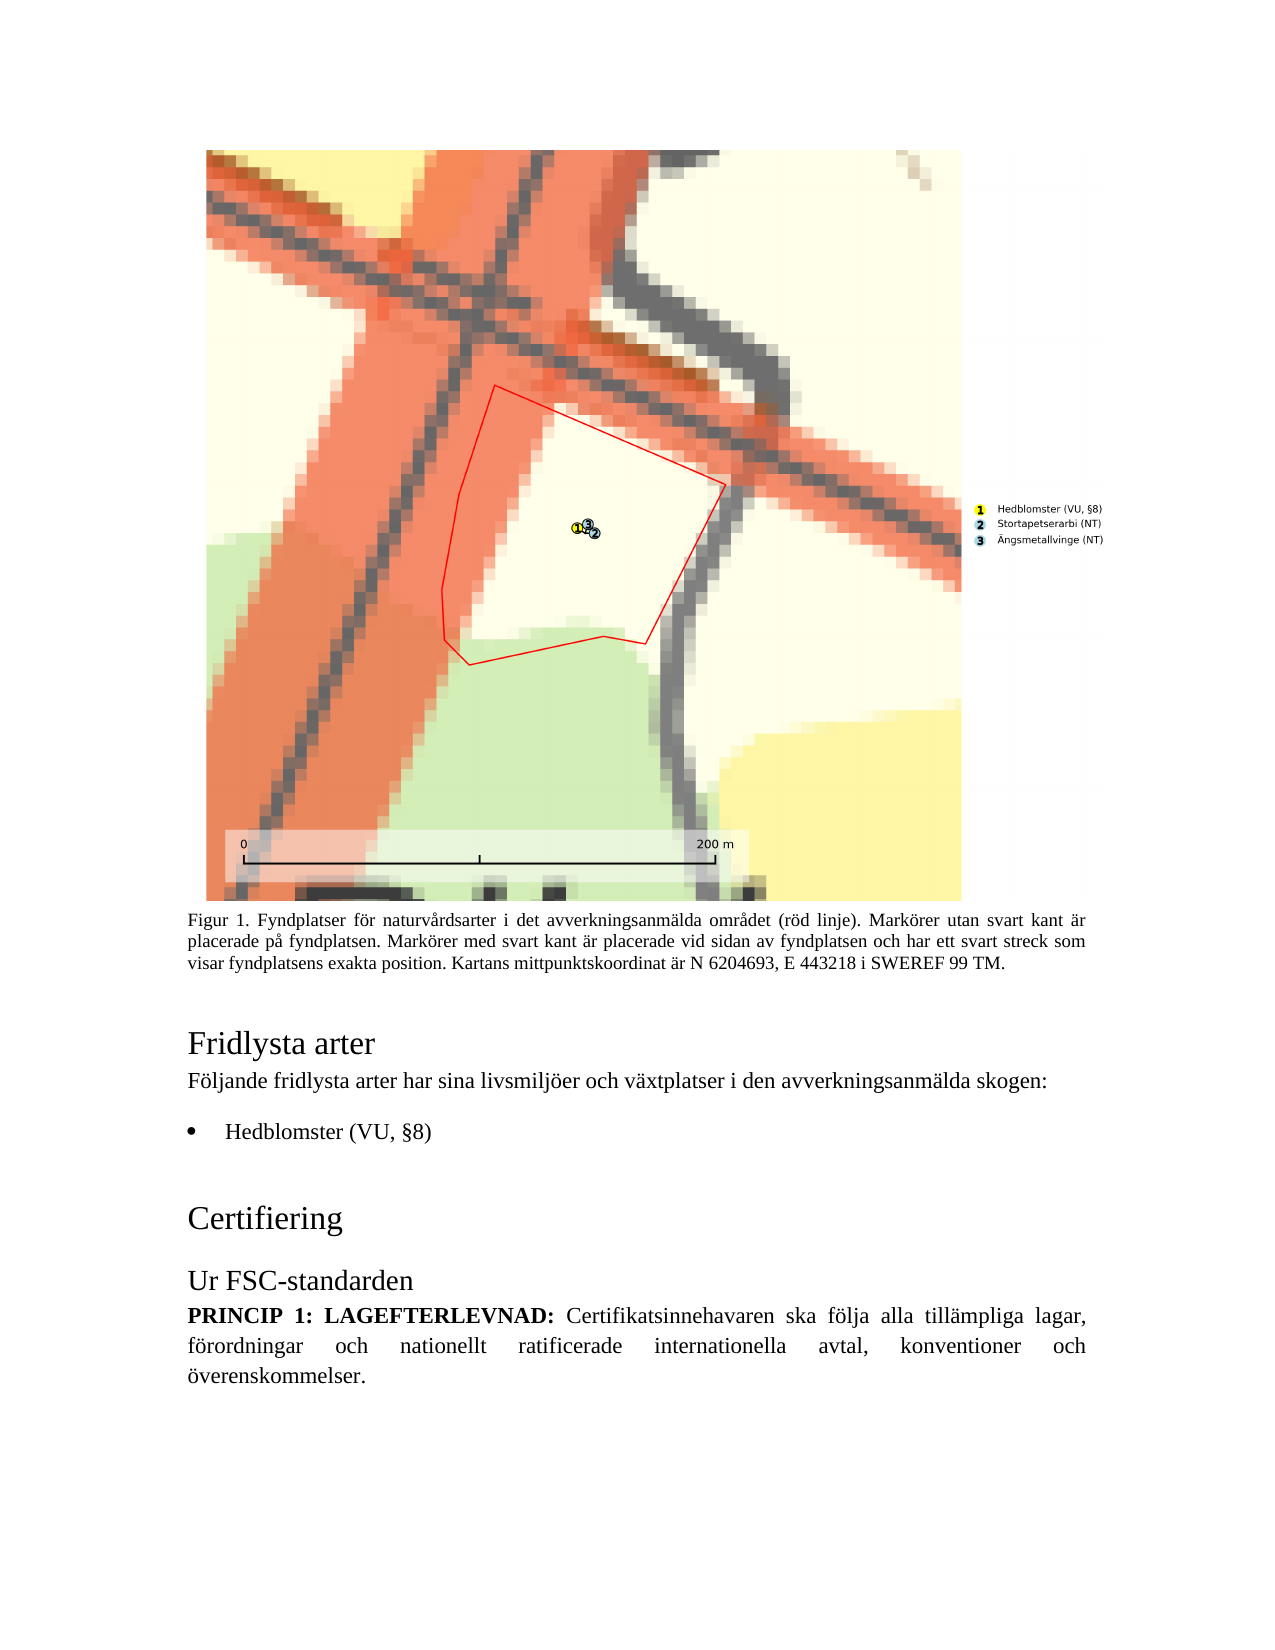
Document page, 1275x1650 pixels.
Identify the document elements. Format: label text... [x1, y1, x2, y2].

subtitle Fridlysta arter [187, 1023, 1087, 1061]
subtitle Ur FSC-standarden [187, 1263, 1087, 1297]
picture [206, 150, 1107, 901]
text Följande fridlysta arter har sina livsmiljöer och växtplatser i den avverkningsanmälda skogen: [187, 1067, 1087, 1093]
text Figur 1. Fyndplatser för naturvårdsarter i det avverkningsanmälda området (röd linje). Markörer utan svart kant är placerade på fyndplatsen. Markörer med svart kant är placerade vid sidan av fyndplatsen och har ett svart streck som visar fyndplatsens exakta position. Kartans mittpunktskoordinat är N 6204693, E 443218 i SWEREF 99 TM. [187, 908, 1087, 973]
list Hedblomster (VU, §8) [187, 1118, 1087, 1144]
text PRINCIP 1: LAGEFTERLEVNAD: Certifikatsinnehavaren ska följa alla tillämpliga lagar, förordningar och nationellt ratificerade internationella avtal, konventioner och överenskommelser. [187, 1302, 1087, 1389]
subtitle Certifiering [187, 1198, 1087, 1237]
